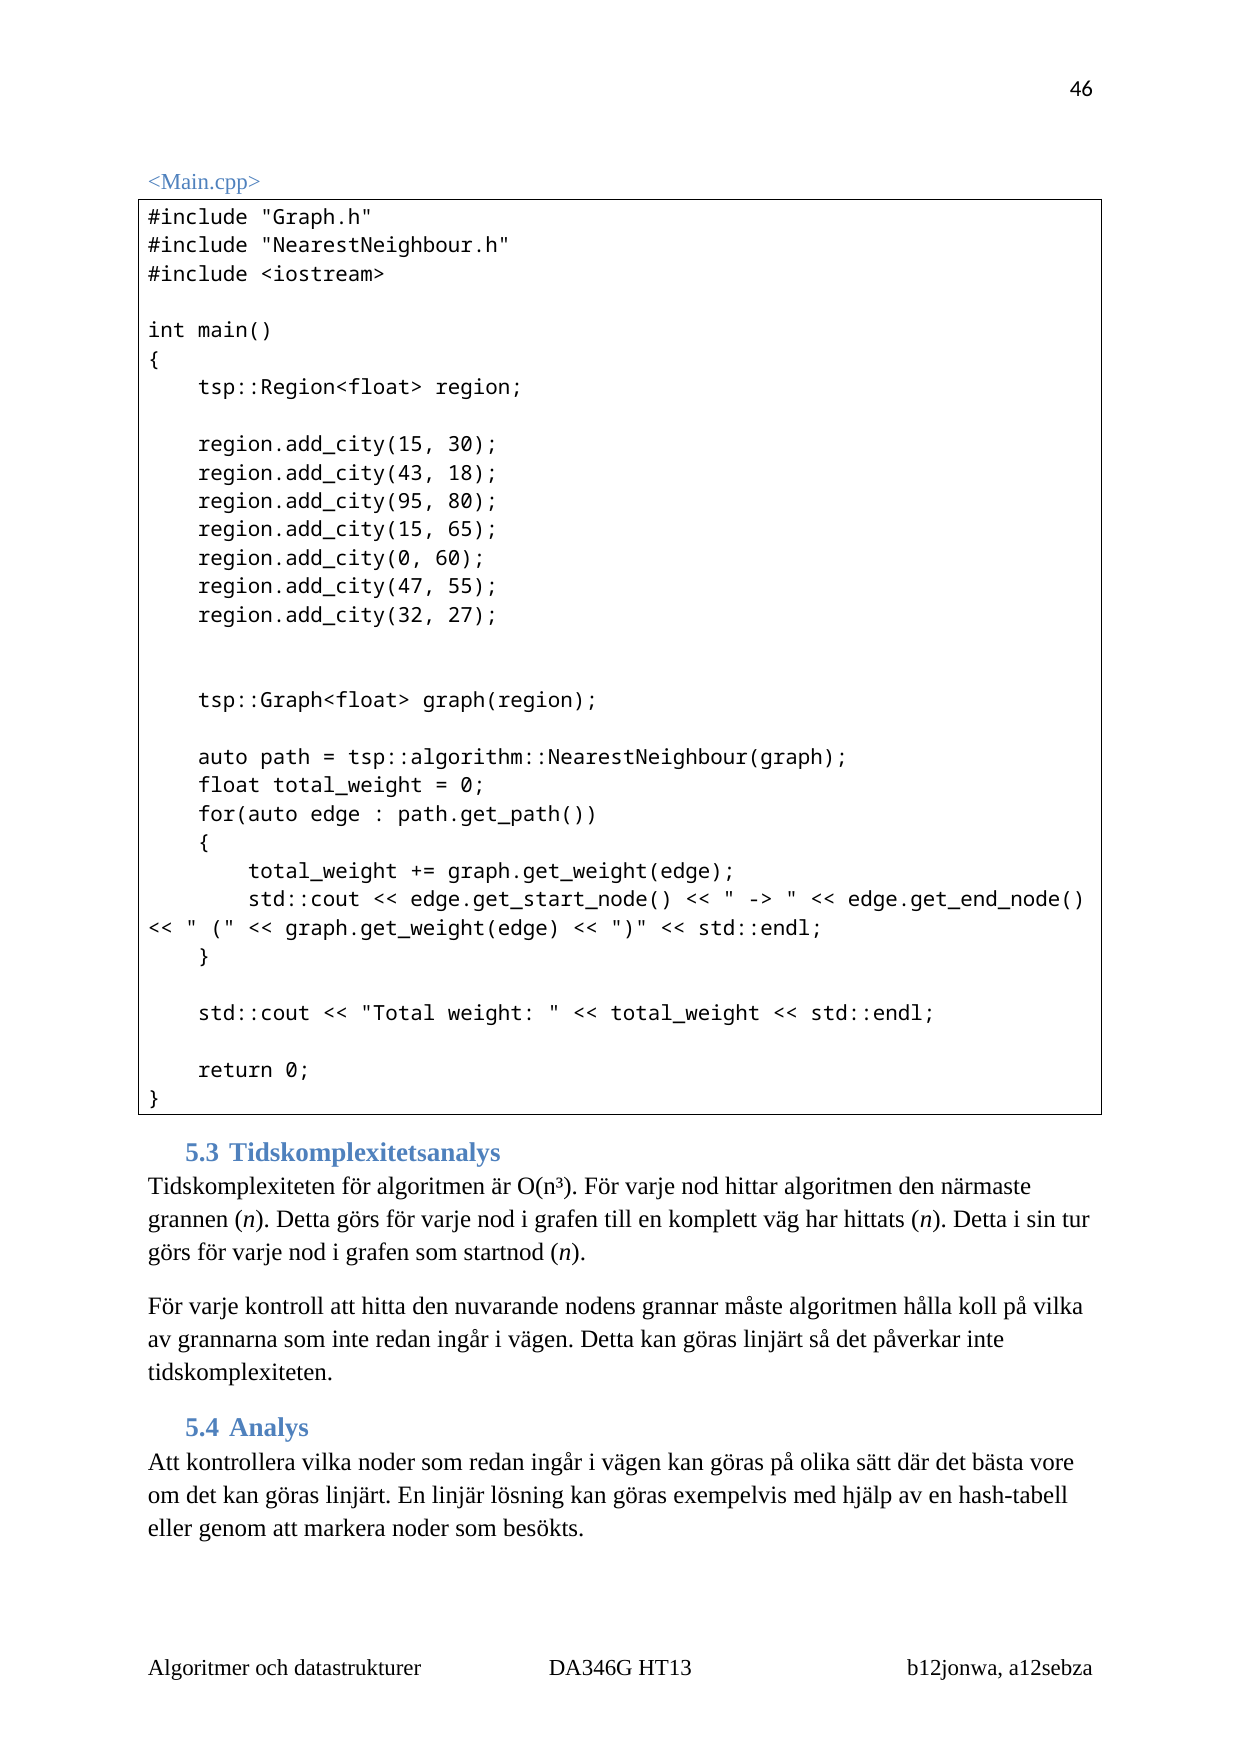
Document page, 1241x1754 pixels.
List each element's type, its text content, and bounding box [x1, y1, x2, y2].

text För varje kontroll att hitta den nuvarande nodens grannar måste algoritmen hålla koll på vilka av grannarna som inte redan ingår i vägen. Detta kan göras linjärt så det påverkar inte tidskomplexiteten. [148, 1291, 1093, 1386]
subtitle Analys [185, 1411, 1093, 1442]
subtitle Tidskomplexitetsanalys [185, 1136, 1093, 1167]
text Tidskomplexiteten för algoritmen är O(n³). För varje nod hittar algoritmen den närmaste grannen (n). Detta görs för varje nod i grafen till en komplett väg har hittats (n). Detta i sin tur görs för varje nod i grafen som startnod (n). [148, 1171, 1093, 1266]
text for(auto edge : path.get_path()) [148, 799, 1093, 827]
text return 0; [148, 1055, 1093, 1080]
text region.add_city(0, 60); [148, 543, 1093, 571]
text #include <iostream> [148, 259, 1093, 287]
text { [148, 827, 1093, 856]
text float total_weight = 0; [148, 771, 1093, 799]
text tsp::Graph<float> graph(region); [148, 685, 1093, 714]
text total_weight += graph.get_weight(edge); [148, 856, 1093, 884]
subtitle <Main.cpp> [148, 168, 1093, 195]
text } [148, 941, 1093, 969]
text region.add_city(95, 80); [148, 486, 1093, 514]
text auto path = tsp::algorithm::NearestNeighbour(graph); [148, 742, 1093, 771]
text std::cout << edge.get_start_node() << " -> " << edge.get_end_node() << " (" << graph.get_weight(edge) << ")" << std::endl; [148, 884, 1093, 941]
text #include "NearestNeighbour.h" [148, 230, 1093, 259]
text region.add_city(47, 55); [148, 571, 1093, 600]
text { [148, 344, 1093, 372]
text std::cout << "Total weight: " << total_weight << std::endl; [148, 998, 1093, 1026]
text #include "Graph.h" [139, 200, 1101, 230]
text Att kontrollera vilka noder som redan ingår i vägen kan göras på olika sätt där det bästa vore om det kan göras linjärt. En linjär lösning kan göras exempelvis med hjälp av en hash-tabell eller genom att markera noder som besökts. [148, 1447, 1093, 1542]
text region.add_city(15, 65); [148, 514, 1093, 543]
text tsp::Region<float> region; [148, 372, 1093, 401]
text region.add_city(43, 18); [148, 458, 1093, 486]
text region.add_city(32, 27); [148, 600, 1093, 628]
text int main() [148, 316, 1093, 344]
text } [139, 1080, 1101, 1114]
text region.add_city(15, 30); [148, 429, 1093, 458]
